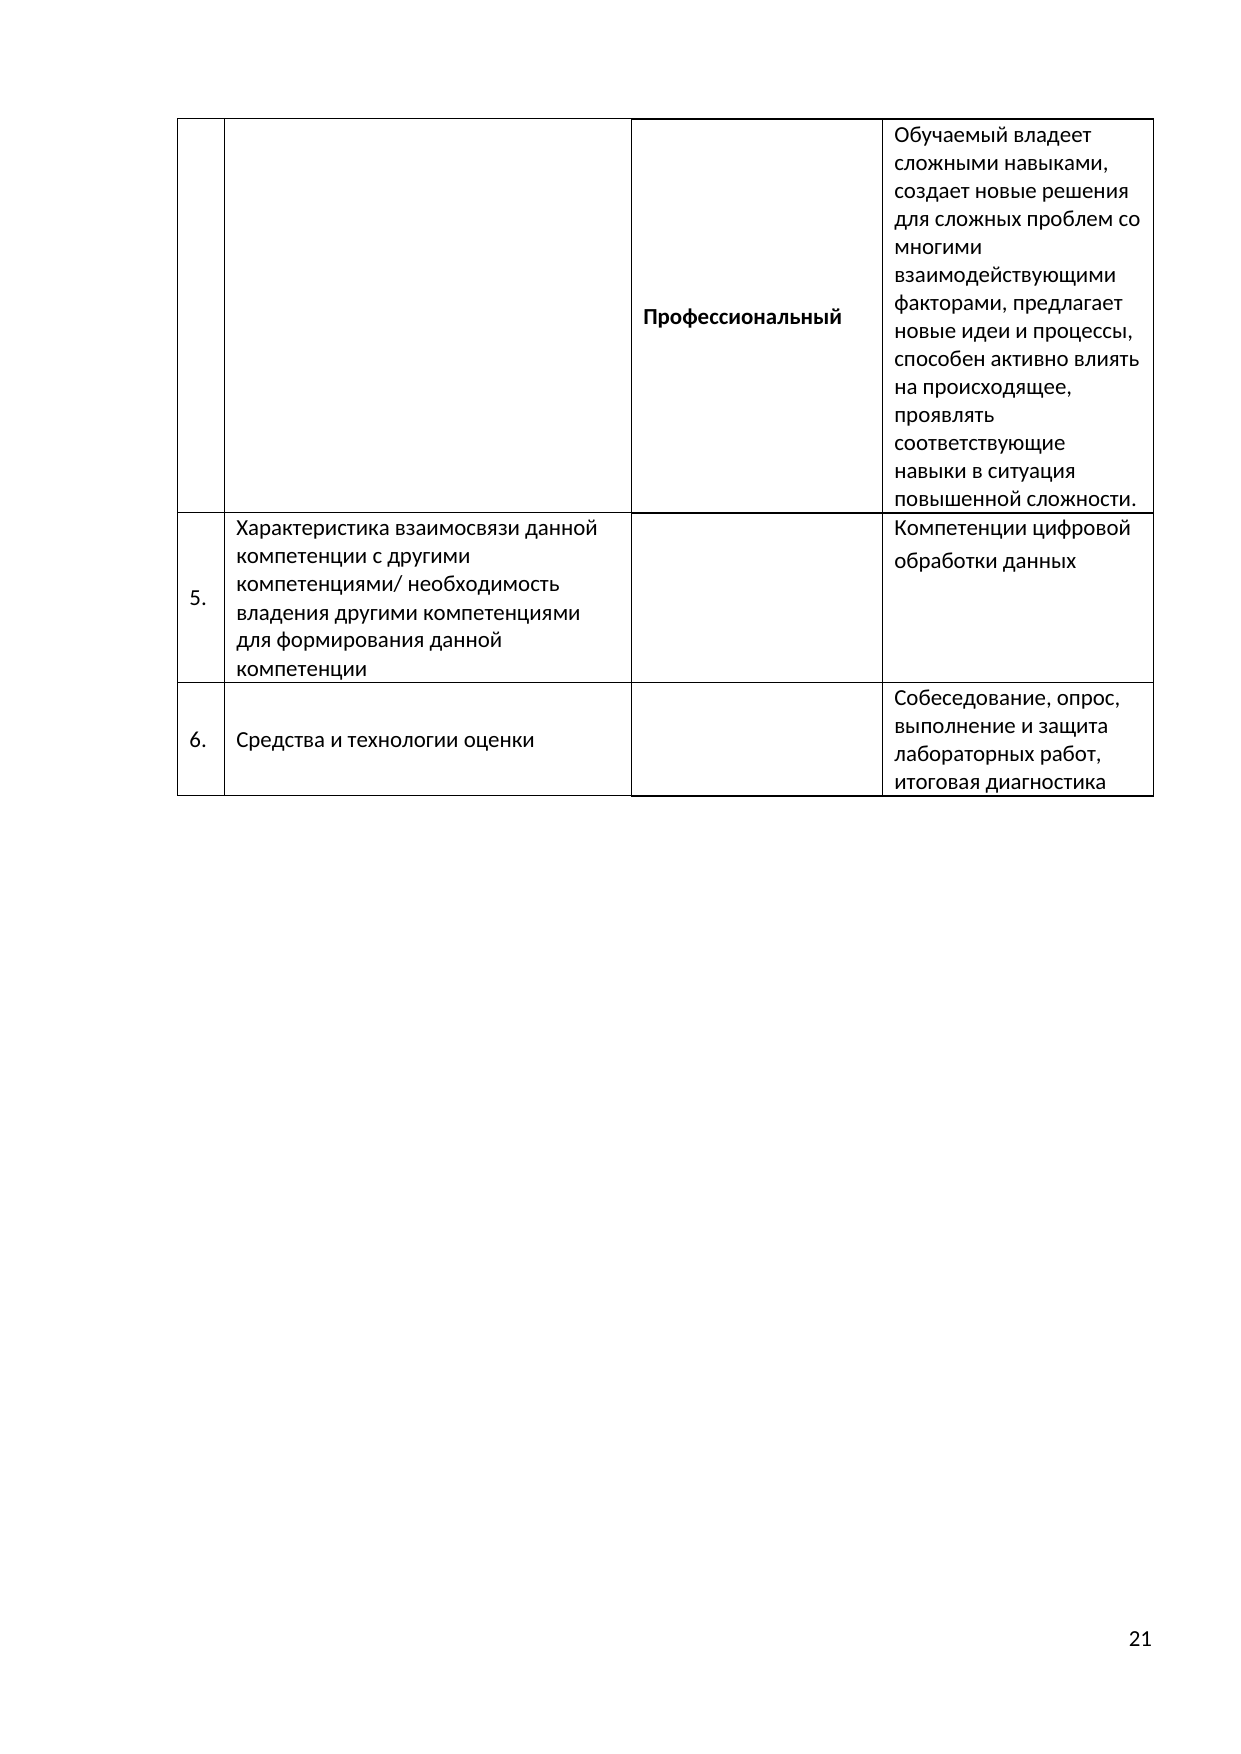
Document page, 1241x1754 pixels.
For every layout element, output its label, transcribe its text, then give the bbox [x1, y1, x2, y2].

table_cell Характеристика взаимосвязи данной компетенции с другими компетенциями/ необходимость владения другими компетенциями для формирования данной компетенции [225, 513, 631, 682]
table_cell Компетенции цифровой обработки данных [883, 514, 1153, 682]
table_cell [632, 514, 882, 682]
table_cell [632, 683, 882, 795]
table_cell [225, 119, 631, 512]
table_cell Обучаемый владеет сложными навыками, создает новые решения для сложных проблем со многими взаимодействующими факторами, предлагает новые идеи и процессы, способен активно влиять на происходящее, проявлять соответствующие навыки в ситуация повышенной сложности. [883, 120, 1153, 512]
table_cell Средства и технологии оценки [225, 683, 631, 795]
table_cell 6. [178, 683, 224, 795]
table_cell [178, 119, 224, 512]
table_cell Профессиональный [632, 120, 882, 512]
table_cell 5. [178, 513, 224, 682]
table_cell Собеседование, опрос, выполнение и защита лабораторных работ, итоговая диагностика [883, 683, 1153, 795]
